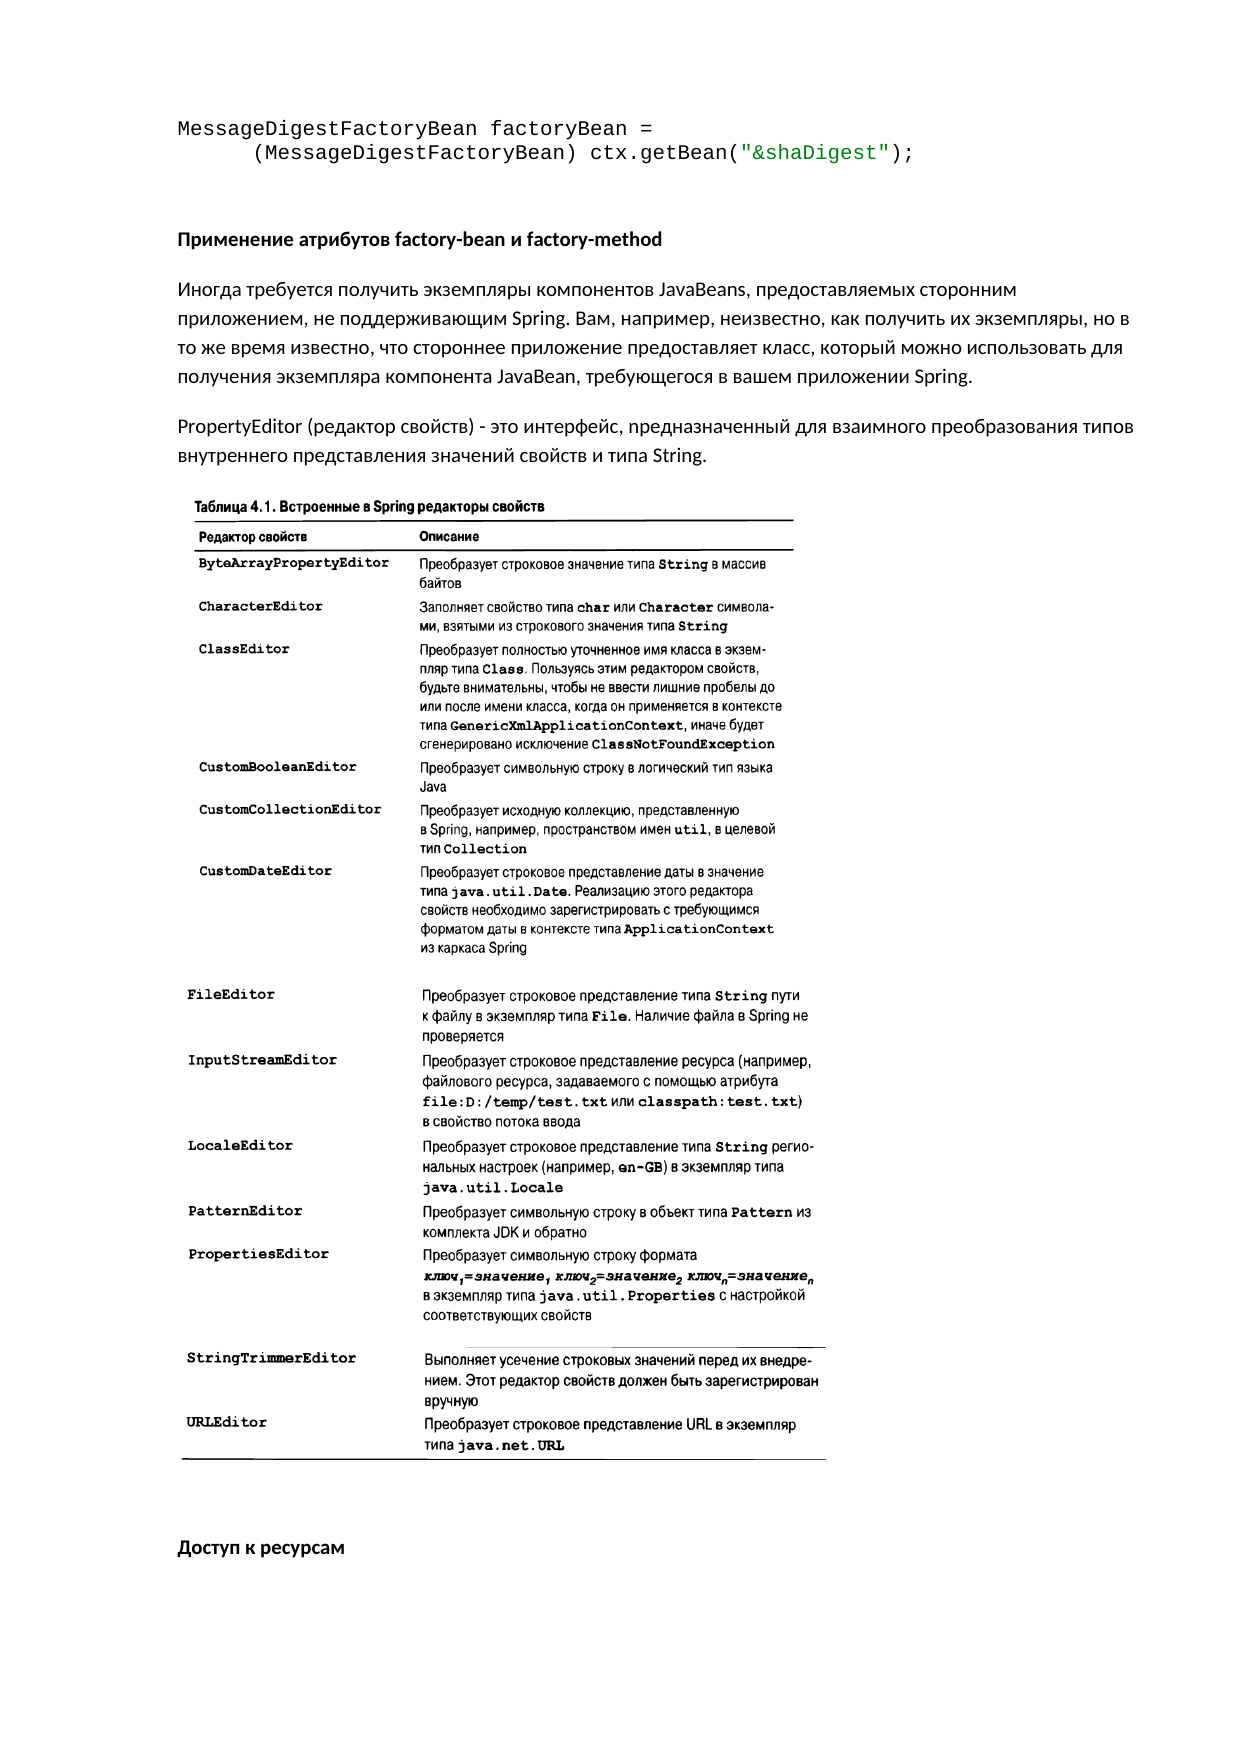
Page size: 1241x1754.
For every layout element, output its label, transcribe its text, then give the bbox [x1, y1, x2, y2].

text Доступ к ресурсам [177, 1534, 1152, 1559]
picture [177, 1347, 831, 1460]
picture [177, 983, 830, 1324]
text MessageDigestFactoryBean factoryBean = (MessageDigestFactoryBean) ctx.getBean("&shaDigest"); [177, 118, 1152, 165]
text Применение атрибутов factory-bean и factory-method [177, 226, 1152, 251]
text Иногда требуется получить экземпляры компонентов JavaBeans, предоставляемых сторонним приложением, не поддерживающим Spring. Вам, например, неизвестно, как получить их экземпляры, но в то же время известно, что стороннее приложение предоставляет класс, который можно использовать для получения экземпляра компонента JavaBean, требующегося в вашем приложении Spring. [177, 276, 1152, 389]
picture [177, 492, 797, 959]
text PropertyEditor (редактор свойств) - это интерфейс, nредназначенный для взаимного преобразования типов внутреннего представления значений свойств и типа String. [177, 413, 1152, 468]
